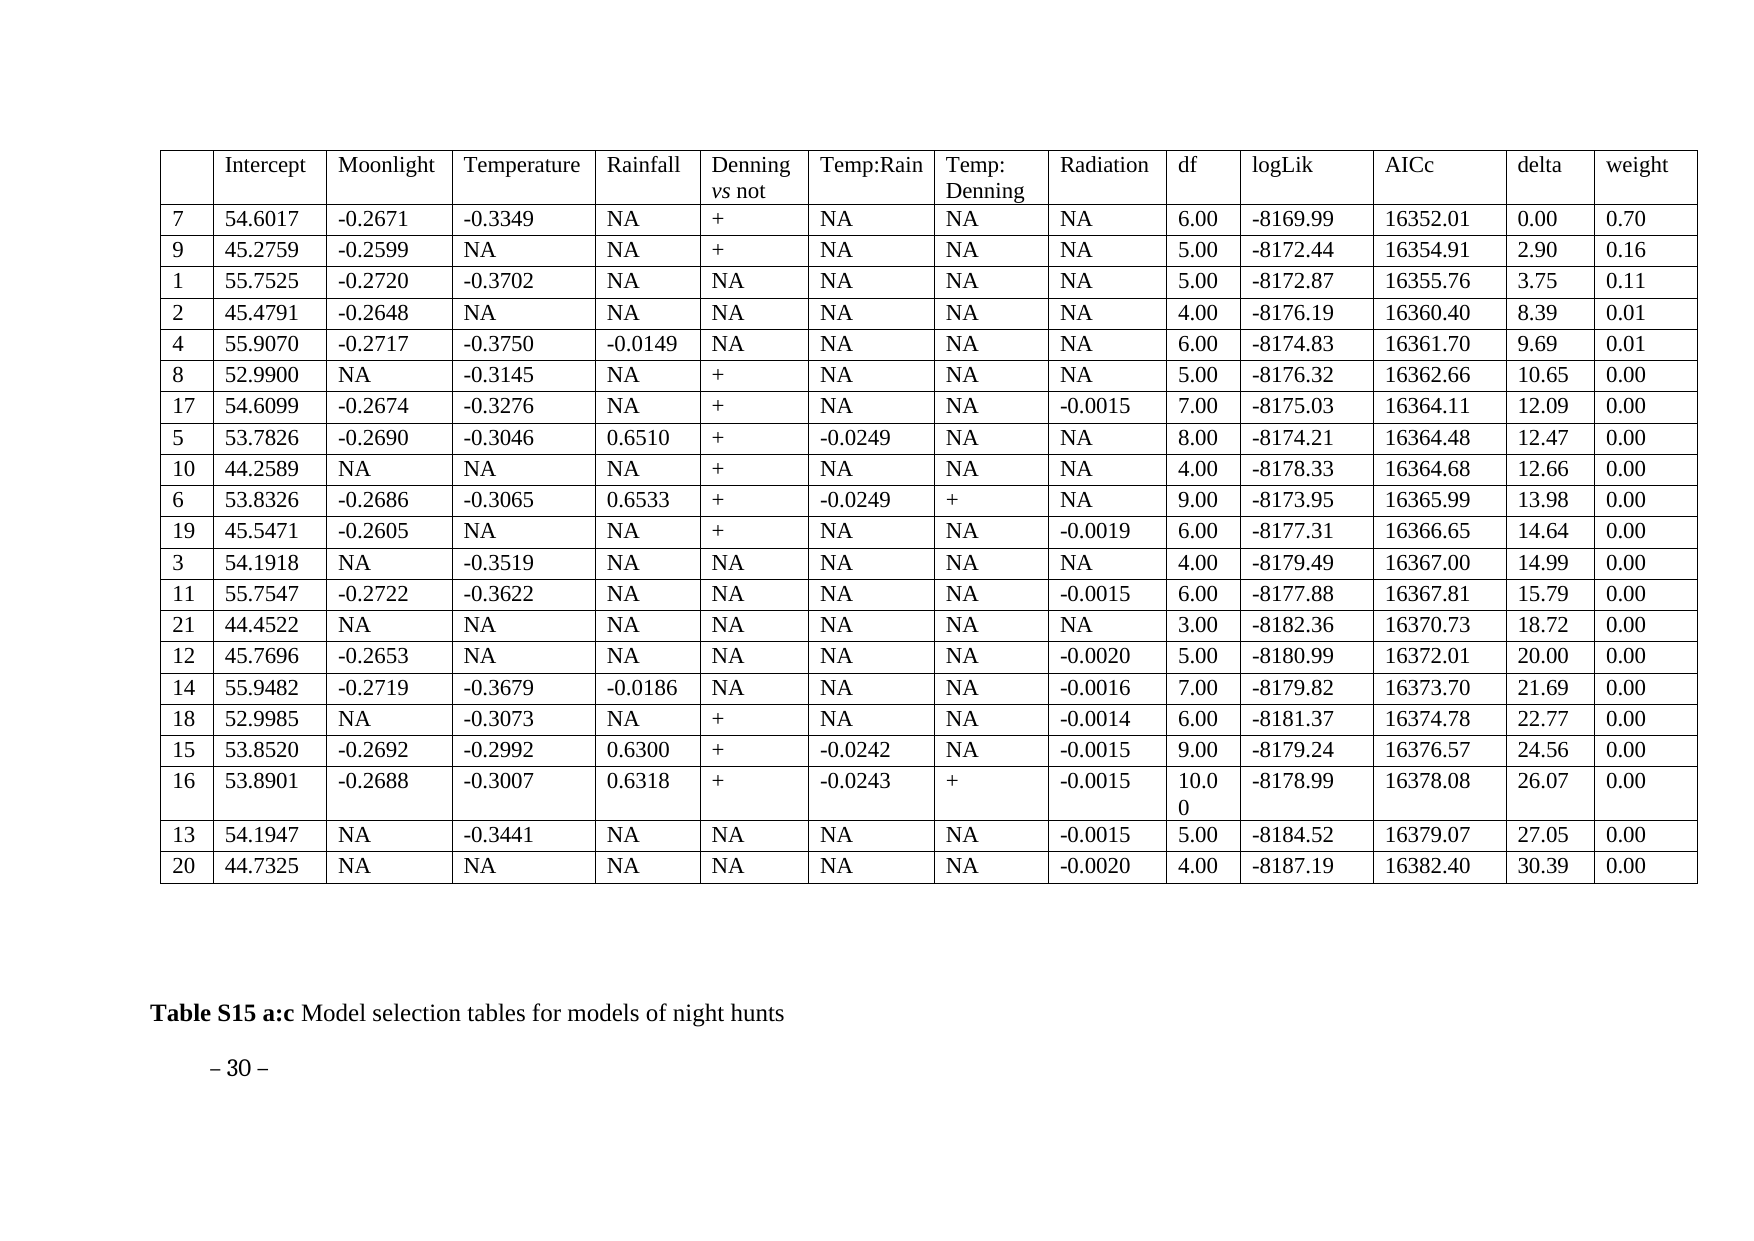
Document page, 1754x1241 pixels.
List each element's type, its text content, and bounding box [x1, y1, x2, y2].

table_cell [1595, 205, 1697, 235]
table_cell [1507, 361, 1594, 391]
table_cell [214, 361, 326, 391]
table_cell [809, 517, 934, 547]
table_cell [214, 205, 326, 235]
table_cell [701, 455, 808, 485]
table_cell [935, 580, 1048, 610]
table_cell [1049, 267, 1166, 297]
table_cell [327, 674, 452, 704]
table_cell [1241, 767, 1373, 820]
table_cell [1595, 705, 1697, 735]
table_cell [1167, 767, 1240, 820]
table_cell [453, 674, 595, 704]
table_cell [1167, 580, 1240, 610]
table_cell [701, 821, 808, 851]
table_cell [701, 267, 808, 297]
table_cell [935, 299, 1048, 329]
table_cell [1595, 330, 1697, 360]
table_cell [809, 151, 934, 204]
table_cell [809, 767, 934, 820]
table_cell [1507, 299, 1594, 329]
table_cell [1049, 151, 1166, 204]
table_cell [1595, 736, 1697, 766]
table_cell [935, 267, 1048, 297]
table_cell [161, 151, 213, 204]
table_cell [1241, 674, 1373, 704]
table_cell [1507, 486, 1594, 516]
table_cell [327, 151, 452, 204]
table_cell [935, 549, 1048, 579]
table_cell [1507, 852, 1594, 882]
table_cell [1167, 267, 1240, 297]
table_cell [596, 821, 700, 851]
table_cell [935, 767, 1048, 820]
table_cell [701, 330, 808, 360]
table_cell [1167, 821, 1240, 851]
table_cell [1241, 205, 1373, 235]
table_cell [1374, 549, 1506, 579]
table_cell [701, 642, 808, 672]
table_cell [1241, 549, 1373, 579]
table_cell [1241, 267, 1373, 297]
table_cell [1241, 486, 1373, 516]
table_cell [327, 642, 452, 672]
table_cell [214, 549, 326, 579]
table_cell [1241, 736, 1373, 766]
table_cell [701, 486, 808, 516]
text Table S15 a:c Model selection tables for models of night hunts [150, 998, 1663, 1027]
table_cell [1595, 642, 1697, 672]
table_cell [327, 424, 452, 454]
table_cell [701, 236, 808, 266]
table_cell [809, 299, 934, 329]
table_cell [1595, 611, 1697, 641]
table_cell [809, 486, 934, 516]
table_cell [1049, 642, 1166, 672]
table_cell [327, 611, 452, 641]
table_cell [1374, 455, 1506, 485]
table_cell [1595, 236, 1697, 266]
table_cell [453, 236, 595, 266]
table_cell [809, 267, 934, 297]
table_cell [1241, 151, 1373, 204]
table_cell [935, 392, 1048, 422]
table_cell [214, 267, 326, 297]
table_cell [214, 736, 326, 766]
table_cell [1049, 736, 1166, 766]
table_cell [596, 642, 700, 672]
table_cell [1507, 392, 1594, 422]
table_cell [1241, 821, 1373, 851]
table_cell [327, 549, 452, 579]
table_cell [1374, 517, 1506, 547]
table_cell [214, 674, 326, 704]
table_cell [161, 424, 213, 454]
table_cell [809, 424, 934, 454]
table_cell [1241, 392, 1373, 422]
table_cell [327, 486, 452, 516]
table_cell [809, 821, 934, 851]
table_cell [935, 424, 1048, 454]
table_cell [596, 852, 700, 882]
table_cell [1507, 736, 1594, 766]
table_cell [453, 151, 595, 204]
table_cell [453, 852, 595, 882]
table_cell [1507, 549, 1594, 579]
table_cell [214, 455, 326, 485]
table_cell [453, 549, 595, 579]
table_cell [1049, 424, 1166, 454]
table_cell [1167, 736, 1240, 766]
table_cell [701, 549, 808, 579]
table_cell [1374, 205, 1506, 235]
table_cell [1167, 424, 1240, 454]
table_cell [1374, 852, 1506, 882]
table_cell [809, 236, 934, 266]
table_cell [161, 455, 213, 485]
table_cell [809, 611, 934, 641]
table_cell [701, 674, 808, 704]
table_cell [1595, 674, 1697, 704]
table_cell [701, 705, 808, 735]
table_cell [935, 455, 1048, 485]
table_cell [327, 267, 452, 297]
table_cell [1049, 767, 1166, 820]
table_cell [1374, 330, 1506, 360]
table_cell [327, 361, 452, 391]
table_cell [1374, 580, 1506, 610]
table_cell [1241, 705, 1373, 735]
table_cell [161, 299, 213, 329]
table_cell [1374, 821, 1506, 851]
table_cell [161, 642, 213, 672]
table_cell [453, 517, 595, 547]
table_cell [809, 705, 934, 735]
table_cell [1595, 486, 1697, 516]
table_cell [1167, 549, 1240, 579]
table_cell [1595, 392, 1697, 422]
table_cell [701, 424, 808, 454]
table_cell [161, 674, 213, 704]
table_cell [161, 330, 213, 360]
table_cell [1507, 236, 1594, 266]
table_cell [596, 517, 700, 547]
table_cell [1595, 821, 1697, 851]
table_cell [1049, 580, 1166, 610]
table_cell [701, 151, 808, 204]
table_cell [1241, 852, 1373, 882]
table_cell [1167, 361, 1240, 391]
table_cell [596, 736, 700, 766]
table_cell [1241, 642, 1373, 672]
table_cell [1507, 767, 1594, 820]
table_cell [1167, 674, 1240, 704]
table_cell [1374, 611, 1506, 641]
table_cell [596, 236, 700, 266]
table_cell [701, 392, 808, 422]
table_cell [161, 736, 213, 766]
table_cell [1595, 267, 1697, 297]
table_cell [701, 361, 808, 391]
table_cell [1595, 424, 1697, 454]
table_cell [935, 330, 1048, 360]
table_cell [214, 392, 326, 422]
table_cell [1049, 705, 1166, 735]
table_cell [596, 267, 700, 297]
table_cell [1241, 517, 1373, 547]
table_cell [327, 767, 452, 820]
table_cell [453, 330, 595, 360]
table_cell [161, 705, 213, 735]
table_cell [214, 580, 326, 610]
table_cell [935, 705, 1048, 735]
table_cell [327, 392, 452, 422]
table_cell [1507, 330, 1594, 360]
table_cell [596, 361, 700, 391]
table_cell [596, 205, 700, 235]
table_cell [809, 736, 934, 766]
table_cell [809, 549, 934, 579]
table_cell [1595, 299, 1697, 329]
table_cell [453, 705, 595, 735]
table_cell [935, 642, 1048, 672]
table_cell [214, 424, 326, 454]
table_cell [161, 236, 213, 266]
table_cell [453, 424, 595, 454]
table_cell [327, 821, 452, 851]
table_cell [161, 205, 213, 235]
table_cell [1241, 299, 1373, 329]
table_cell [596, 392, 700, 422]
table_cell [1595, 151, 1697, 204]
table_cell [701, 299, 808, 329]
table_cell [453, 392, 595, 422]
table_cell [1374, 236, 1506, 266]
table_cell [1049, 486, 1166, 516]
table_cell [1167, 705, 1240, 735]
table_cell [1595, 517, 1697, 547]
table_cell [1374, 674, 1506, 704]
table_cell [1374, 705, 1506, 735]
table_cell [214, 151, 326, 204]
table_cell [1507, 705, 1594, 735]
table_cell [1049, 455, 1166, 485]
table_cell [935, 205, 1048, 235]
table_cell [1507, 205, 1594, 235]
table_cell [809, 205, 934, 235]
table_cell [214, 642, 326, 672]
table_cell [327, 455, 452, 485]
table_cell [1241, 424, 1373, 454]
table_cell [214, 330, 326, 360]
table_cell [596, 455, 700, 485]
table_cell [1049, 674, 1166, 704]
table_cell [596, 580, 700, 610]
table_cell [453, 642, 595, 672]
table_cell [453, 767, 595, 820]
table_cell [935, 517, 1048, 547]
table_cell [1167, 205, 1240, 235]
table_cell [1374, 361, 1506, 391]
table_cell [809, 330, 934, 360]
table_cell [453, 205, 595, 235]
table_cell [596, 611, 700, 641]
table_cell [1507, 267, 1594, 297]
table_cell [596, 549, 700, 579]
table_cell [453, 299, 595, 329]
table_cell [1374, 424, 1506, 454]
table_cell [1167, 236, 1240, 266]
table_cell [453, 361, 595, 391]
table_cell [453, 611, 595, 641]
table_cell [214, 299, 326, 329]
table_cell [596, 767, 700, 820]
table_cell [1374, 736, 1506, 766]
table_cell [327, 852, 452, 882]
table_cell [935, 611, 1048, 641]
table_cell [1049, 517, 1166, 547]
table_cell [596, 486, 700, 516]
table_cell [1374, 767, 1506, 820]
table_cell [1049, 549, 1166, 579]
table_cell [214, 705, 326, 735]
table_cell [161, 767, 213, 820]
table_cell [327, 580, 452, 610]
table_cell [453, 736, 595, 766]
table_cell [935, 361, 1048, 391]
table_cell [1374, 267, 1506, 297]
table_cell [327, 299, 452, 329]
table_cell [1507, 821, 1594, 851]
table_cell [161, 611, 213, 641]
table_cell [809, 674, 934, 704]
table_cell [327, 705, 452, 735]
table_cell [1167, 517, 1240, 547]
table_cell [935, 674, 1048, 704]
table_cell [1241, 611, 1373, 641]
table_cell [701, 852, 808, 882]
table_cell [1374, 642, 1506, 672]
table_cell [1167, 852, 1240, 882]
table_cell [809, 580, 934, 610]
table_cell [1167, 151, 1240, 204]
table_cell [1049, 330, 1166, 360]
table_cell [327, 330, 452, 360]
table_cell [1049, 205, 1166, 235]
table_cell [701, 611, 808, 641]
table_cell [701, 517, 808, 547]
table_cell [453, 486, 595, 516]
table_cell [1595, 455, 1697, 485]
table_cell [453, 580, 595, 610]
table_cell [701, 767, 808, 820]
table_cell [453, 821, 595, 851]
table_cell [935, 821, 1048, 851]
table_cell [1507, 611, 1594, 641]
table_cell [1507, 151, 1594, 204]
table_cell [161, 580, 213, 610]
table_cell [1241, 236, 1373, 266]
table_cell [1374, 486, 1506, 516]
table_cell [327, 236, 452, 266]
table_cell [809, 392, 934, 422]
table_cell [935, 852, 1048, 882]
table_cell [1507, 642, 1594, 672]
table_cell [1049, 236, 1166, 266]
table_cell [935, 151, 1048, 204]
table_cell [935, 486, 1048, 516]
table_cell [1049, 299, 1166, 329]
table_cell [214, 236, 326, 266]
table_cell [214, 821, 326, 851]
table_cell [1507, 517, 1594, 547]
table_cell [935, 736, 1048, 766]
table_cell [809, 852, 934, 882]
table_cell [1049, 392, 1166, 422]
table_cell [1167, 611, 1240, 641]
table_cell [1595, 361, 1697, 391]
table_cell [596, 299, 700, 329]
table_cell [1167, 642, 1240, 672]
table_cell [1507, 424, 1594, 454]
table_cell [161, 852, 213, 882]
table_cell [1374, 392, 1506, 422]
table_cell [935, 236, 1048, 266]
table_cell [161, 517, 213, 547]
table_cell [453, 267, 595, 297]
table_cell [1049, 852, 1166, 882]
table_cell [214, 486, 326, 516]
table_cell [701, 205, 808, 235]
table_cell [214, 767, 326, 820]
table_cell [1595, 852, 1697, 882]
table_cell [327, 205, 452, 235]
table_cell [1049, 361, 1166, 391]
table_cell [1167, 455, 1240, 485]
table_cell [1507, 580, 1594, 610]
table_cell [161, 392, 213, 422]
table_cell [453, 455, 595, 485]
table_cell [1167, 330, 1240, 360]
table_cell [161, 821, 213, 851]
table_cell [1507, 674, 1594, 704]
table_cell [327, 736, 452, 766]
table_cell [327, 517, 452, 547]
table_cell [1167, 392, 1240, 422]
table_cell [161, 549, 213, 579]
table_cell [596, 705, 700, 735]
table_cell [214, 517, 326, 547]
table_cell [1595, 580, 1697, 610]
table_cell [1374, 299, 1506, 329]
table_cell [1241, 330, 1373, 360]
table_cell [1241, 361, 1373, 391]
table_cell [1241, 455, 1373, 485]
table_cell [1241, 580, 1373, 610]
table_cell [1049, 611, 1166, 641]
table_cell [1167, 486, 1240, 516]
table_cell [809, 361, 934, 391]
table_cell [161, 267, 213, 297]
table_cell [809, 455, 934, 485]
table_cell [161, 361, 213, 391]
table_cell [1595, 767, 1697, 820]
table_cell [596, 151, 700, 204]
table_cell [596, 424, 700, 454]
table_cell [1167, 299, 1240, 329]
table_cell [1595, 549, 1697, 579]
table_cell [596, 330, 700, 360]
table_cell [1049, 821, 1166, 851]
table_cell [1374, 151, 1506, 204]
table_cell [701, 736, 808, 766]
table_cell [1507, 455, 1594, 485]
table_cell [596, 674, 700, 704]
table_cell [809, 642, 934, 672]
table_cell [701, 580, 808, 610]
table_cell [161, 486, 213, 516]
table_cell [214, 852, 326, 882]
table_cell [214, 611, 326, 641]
